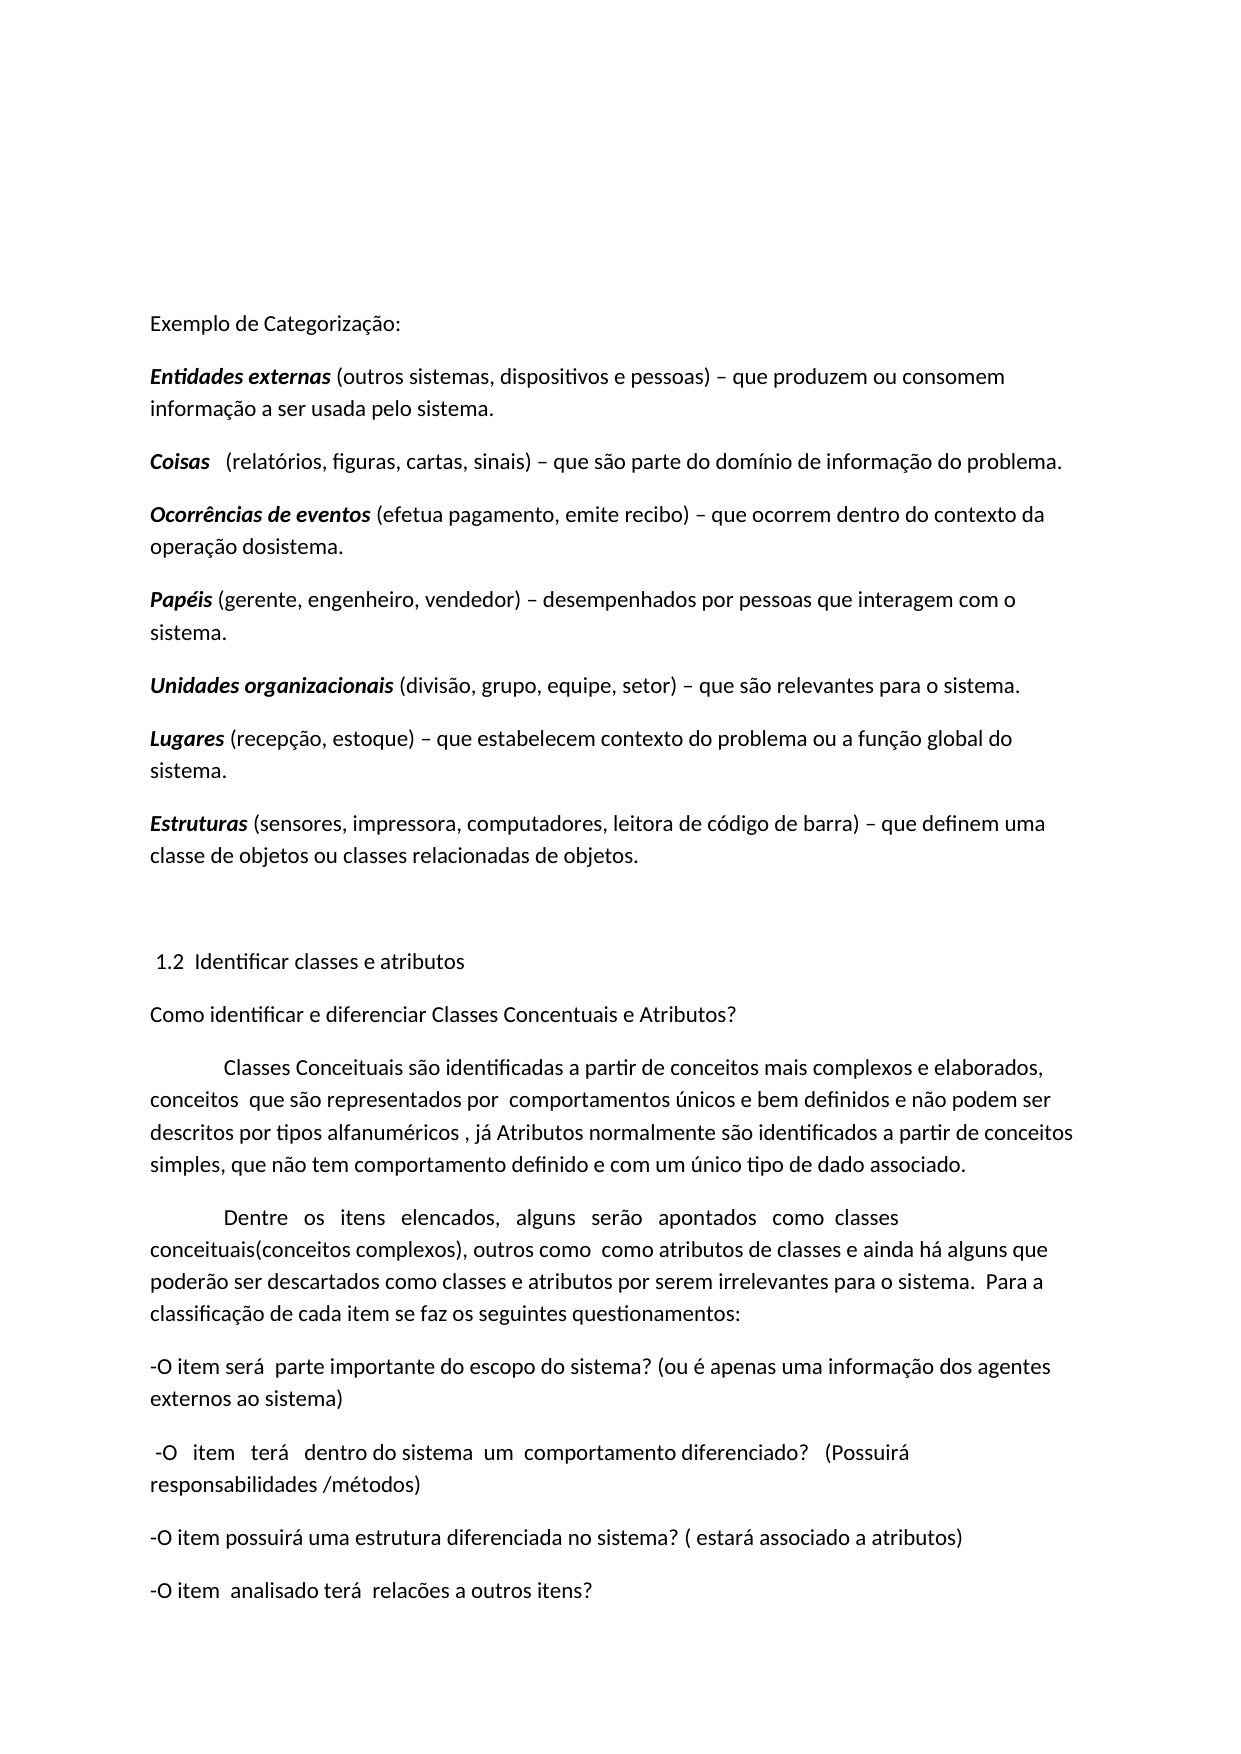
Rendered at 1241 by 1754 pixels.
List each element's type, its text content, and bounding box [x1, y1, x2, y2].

text Estruturas (sensores, impressora, computadores, leitora de código de barra) – que definem uma classe de objetos ou classes relacionadas de objetos. [150, 809, 1090, 869]
text 1.2 Identificar classes e atributos [150, 947, 1090, 975]
text -O item será parte importante do escopo do sistema? (ou é apenas uma informação dos agentes externos ao sistema) [150, 1352, 1090, 1413]
text Papéis (gerente, engenheiro, vendedor) – desempenhados por pessoas que interagem com o sistema. [150, 586, 1090, 646]
text Coisas (relatórios, figuras, cartas, sinais) – que são parte do domínio de informação do problema. [150, 447, 1090, 475]
text Lugares (recepção, estoque) – que estabelecem contexto do problema ou a função global do sistema. [150, 724, 1090, 784]
text Exemplo de Categorização: [150, 309, 1090, 337]
text Dentre os itens elencados, alguns serão apontados como classes conceituais(conceitos complexos), outros como como atributos de classes e ainda há alguns que poderão ser descartados como classes e atributos por serem irrelevantes para o sistema. Para a classificação de cada item se faz os seguintes questionamentos: [150, 1203, 1090, 1327]
text -O item terá dentro do sistema um comportamento diferenciado? (Possuirá responsabilidades /métodos) [150, 1438, 1090, 1498]
text -O item possuirá uma estrutura diferenciada no sistema? ( estará associado a atributos) [150, 1523, 1090, 1551]
text Unidades organizacionais (divisão, grupo, equipe, setor) – que são relevantes para o sistema. [150, 671, 1090, 699]
text Entidades externas (outros sistemas, dispositivos e pessoas) – que produzem ou consomem informação a ser usada pelo sistema. [150, 362, 1090, 422]
text -O item analisado terá relacões a outros itens? [150, 1576, 1090, 1604]
text Ocorrências de eventos (efetua pagamento, emite recibo) – que ocorrem dentro do contexto da operação dosistema. [150, 500, 1090, 561]
text Como identificar e diferenciar Classes Concentuais e Atributos? [150, 1000, 1090, 1028]
text Classes Conceituais são identificadas a partir de conceitos mais complexos e elaborados, conceitos que são representados por comportamentos únicos e bem definidos e não podem ser descritos por tipos alfanuméricos , já Atributos normalmente são identificados a partir de conceitos simples, que não tem comportamento definido e com um único tipo de dado associado. [150, 1053, 1090, 1178]
